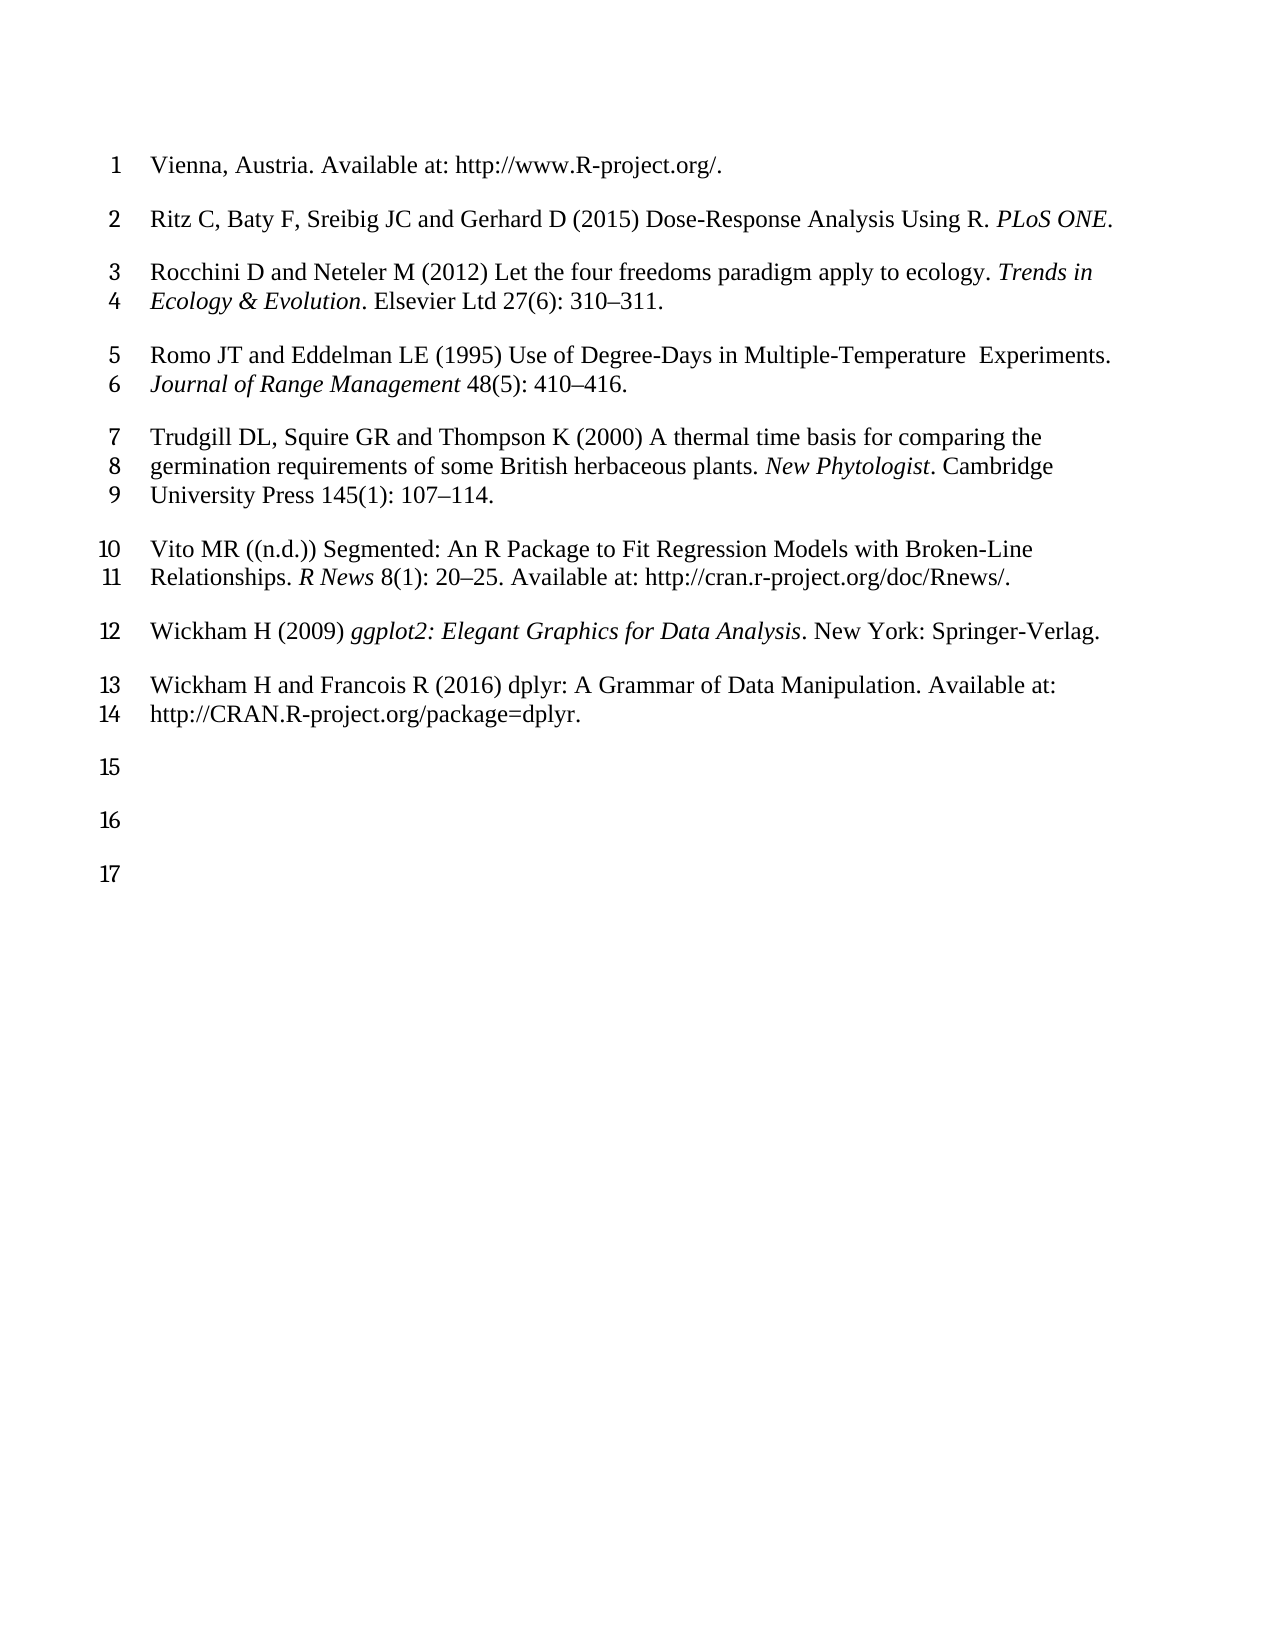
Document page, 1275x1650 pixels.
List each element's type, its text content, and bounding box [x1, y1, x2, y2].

text Rocchini D and Neteler M (2012) Let the four freedoms paradigm apply to ecology. Trends in Ecology & Evolution. Elsevier Ltd 27(6): 310–311. [150, 257, 1125, 315]
text Wickham H and Francois R (2016) dplyr: A Grammar of Data Manipulation. Available at: http://CRAN.R-project.org/package=dplyr. [150, 670, 1125, 727]
text Trudgill DL, Squire GR and Thompson K (2000) A thermal time basis for comparing the germination requirements of some British herbaceous plants. New Phytologist. Cambridge University Press 145(1): 107–114. [150, 422, 1125, 509]
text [150, 150, 1125, 179]
text Ritz C, Baty F, Sreibig JC and Gerhard D (2015) Dose-Response Analysis Using R. PLoS ONE. [150, 204, 1125, 232]
text Wickham H (2009) ggplot2: Elegant Graphics for Data Analysis. New York: Springer-Verlag. [150, 616, 1125, 645]
text Vito MR ((n.d.)) Segmented: An R Package to Fit Regression Models with Broken-Line Relationships. R News 8(1): 20–25. Available at: http://cran.r-project.org/doc/Rnews/. [150, 534, 1125, 591]
text Romo JT and Eddelman LE (1995) Use of Degree-Days in Multiple-Temperature Experiments. Journal of Range Management 48(5): 410–416. [150, 340, 1125, 397]
